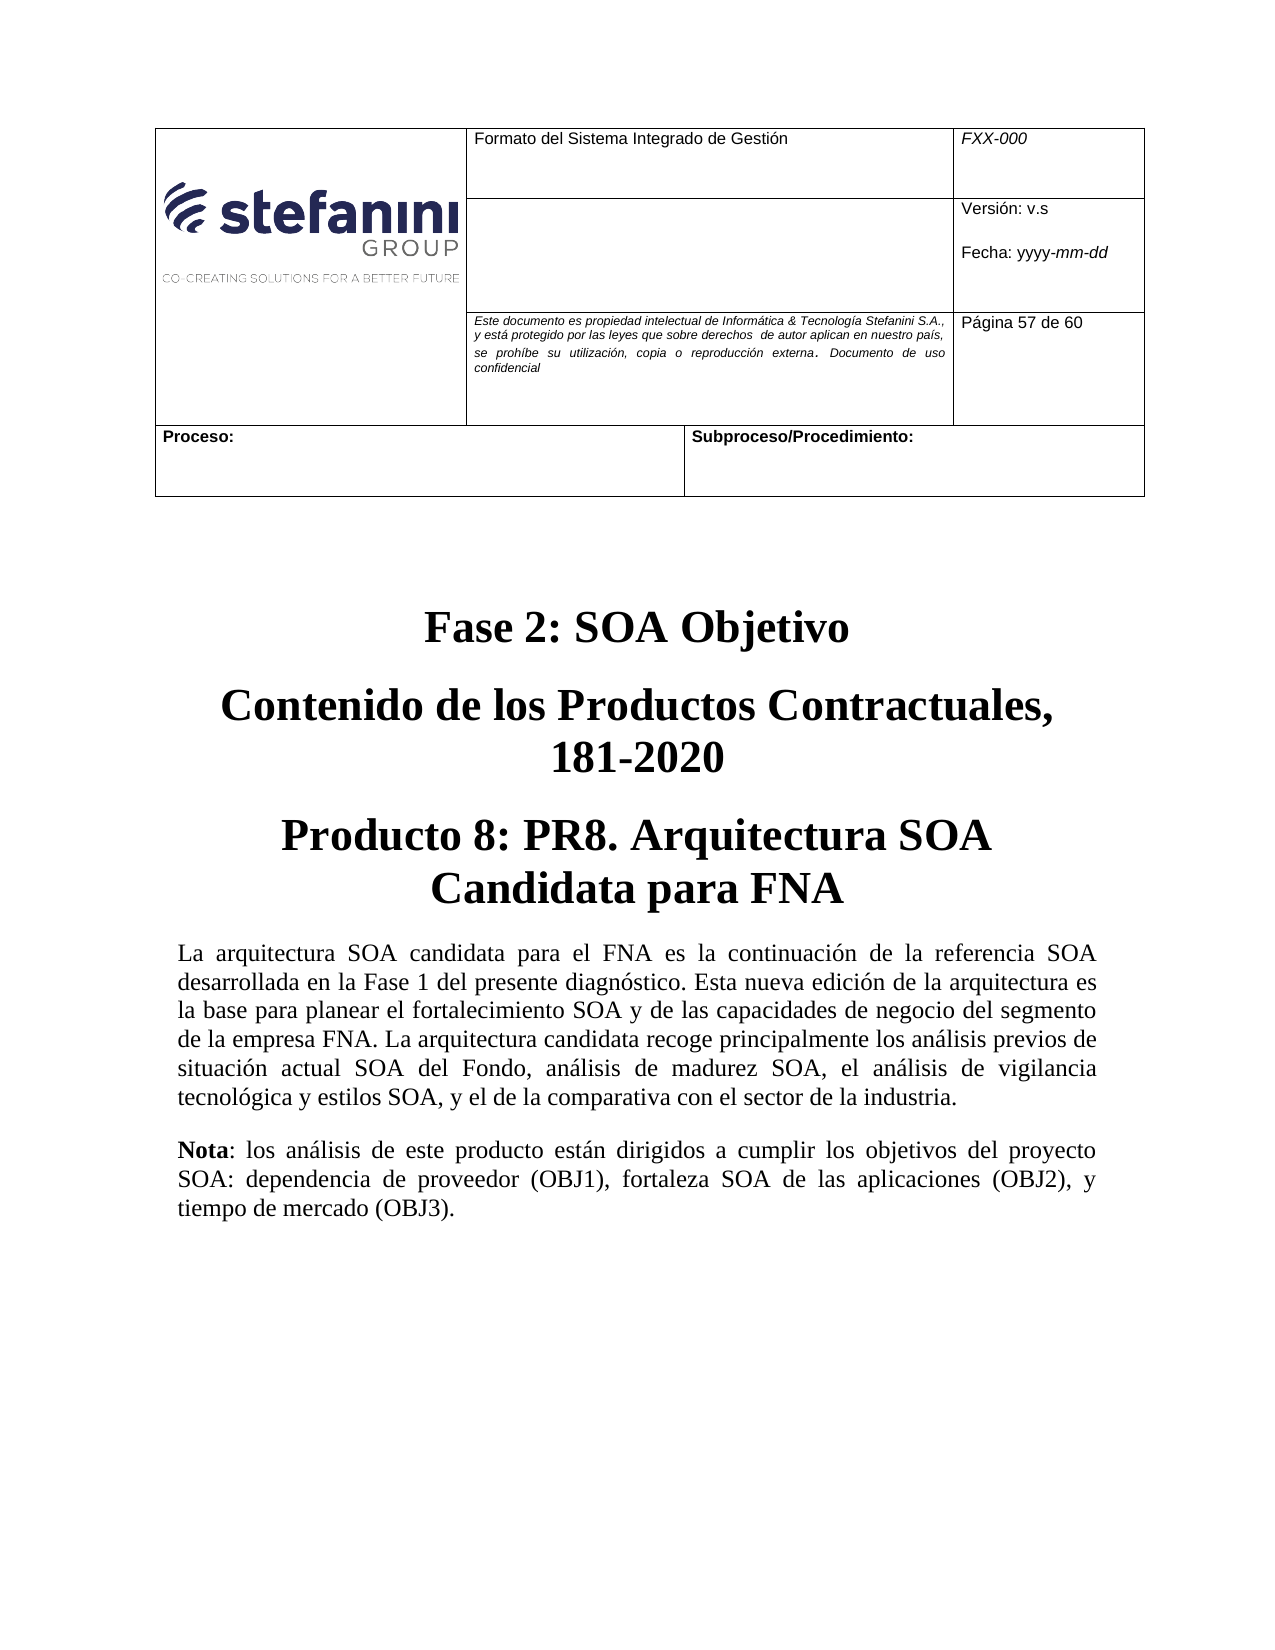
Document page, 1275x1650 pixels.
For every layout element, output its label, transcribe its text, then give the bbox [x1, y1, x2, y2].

text La arquitectura SOA candidata para el FNA es la continuación de la referencia SOA desarrollada en la Fase 1 del presente diagnóstico. Esta nueva edición de la arquitectura es la base para planear el fortalecimiento SOA y de las capacidades de negocio del segmento de la empresa FNA. La arquitectura candidata recoge principalmente los análisis previos de situación actual SOA del Fondo, análisis de madurez SOA, el análisis de vigilancia tecnológica y estilos SOA, y el de la comparativa con el sector de la industria. [177, 938, 1098, 1110]
subtitle Fase 2: SOA Objetivo [177, 599, 1098, 652]
text Nota: los análisis de este producto están dirigidos a cumplir los objetivos del proyecto SOA: dependencia de proveedor (OBJ1), fortaleza SOA de las aplicaciones (OBJ2), y tiempo de mercado (OBJ3). [177, 1135, 1098, 1222]
subtitle Producto 8: PR8. Arquitectura SOA Candidata para FNA [177, 807, 1098, 913]
subtitle Contenido de los Productos Contractuales, 181-2020 [177, 677, 1098, 782]
picture [162, 182, 460, 286]
